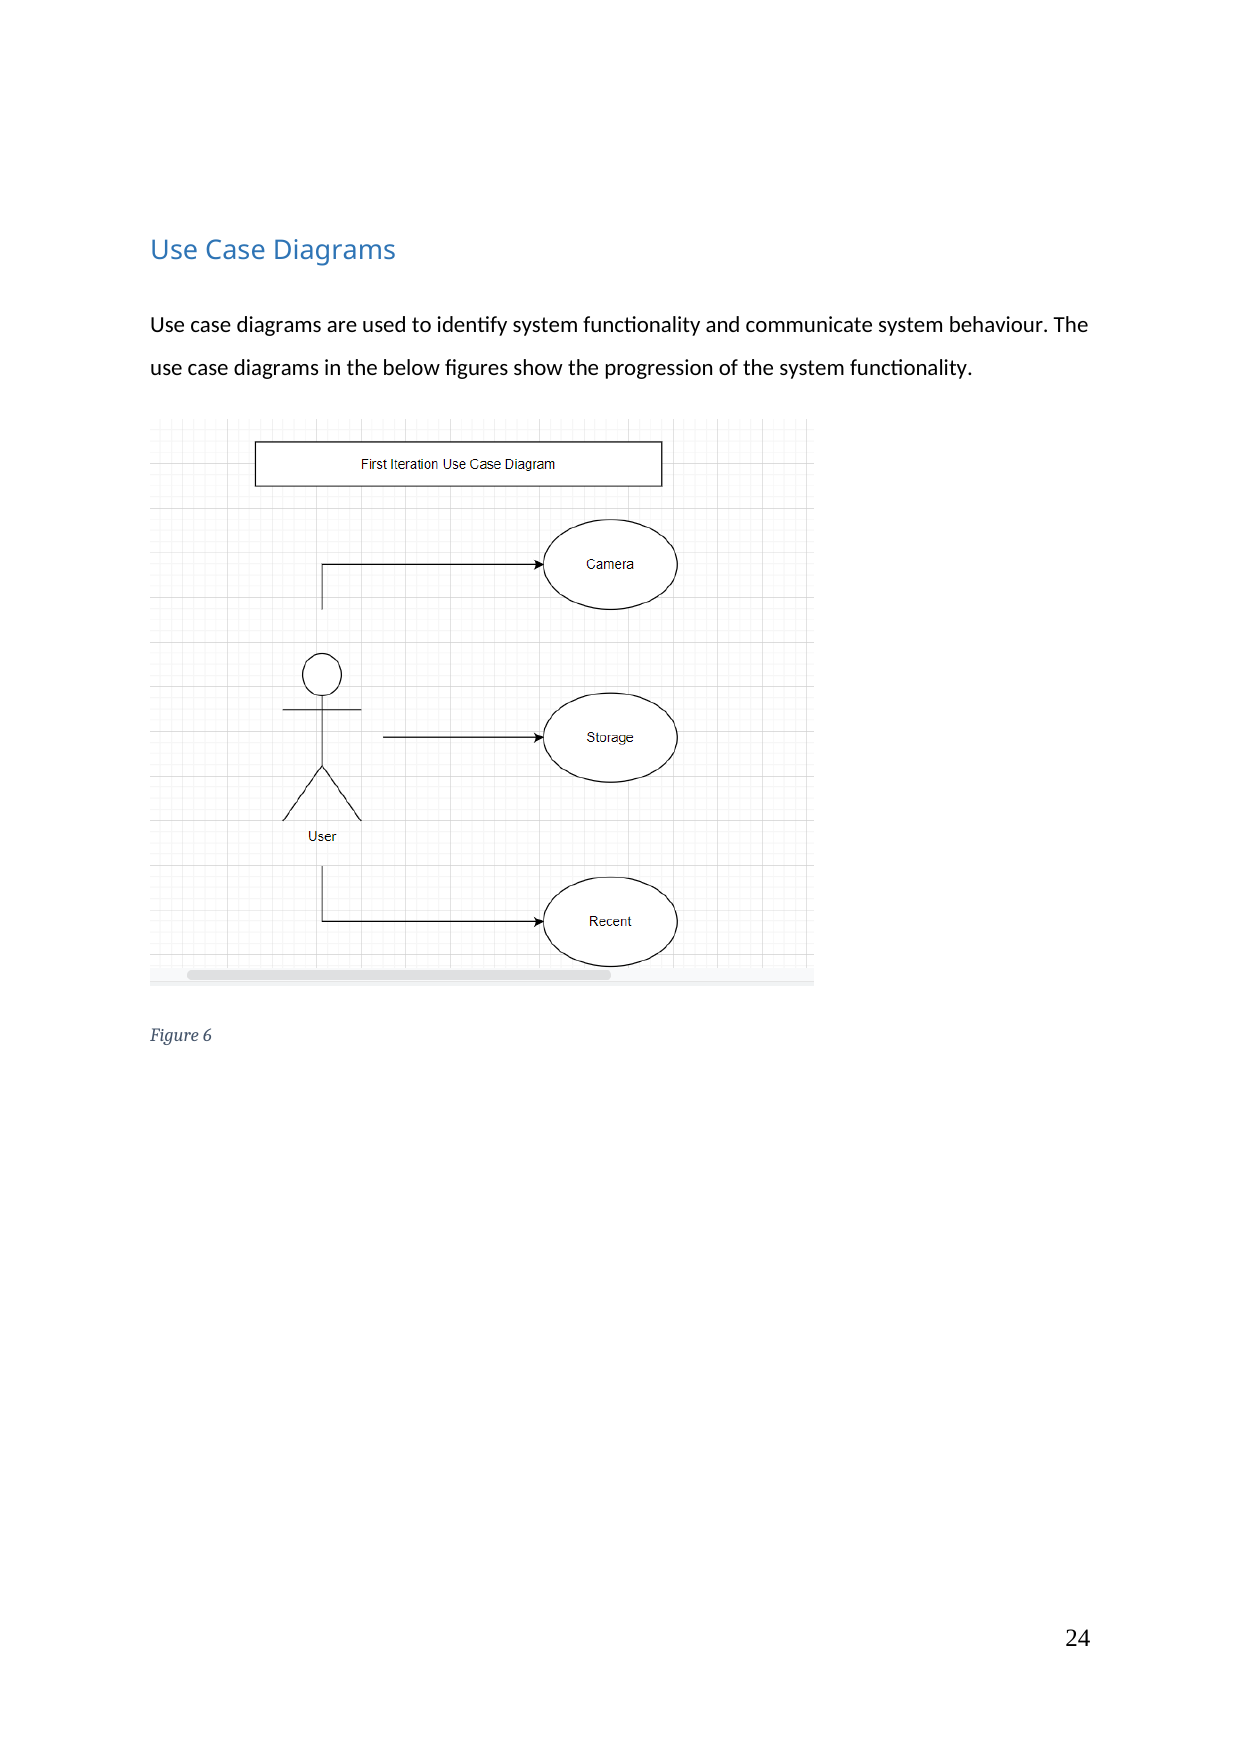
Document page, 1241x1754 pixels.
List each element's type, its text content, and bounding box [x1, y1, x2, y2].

text Figure 6 [150, 1024, 1090, 1046]
subtitle Use Case Diagrams [150, 230, 1090, 267]
text Use case diagrams are used to identify system functionality and communicate system behaviour. The use case diagrams in the below figures show the progression of the system functionality. [150, 311, 1090, 381]
picture [150, 419, 814, 986]
